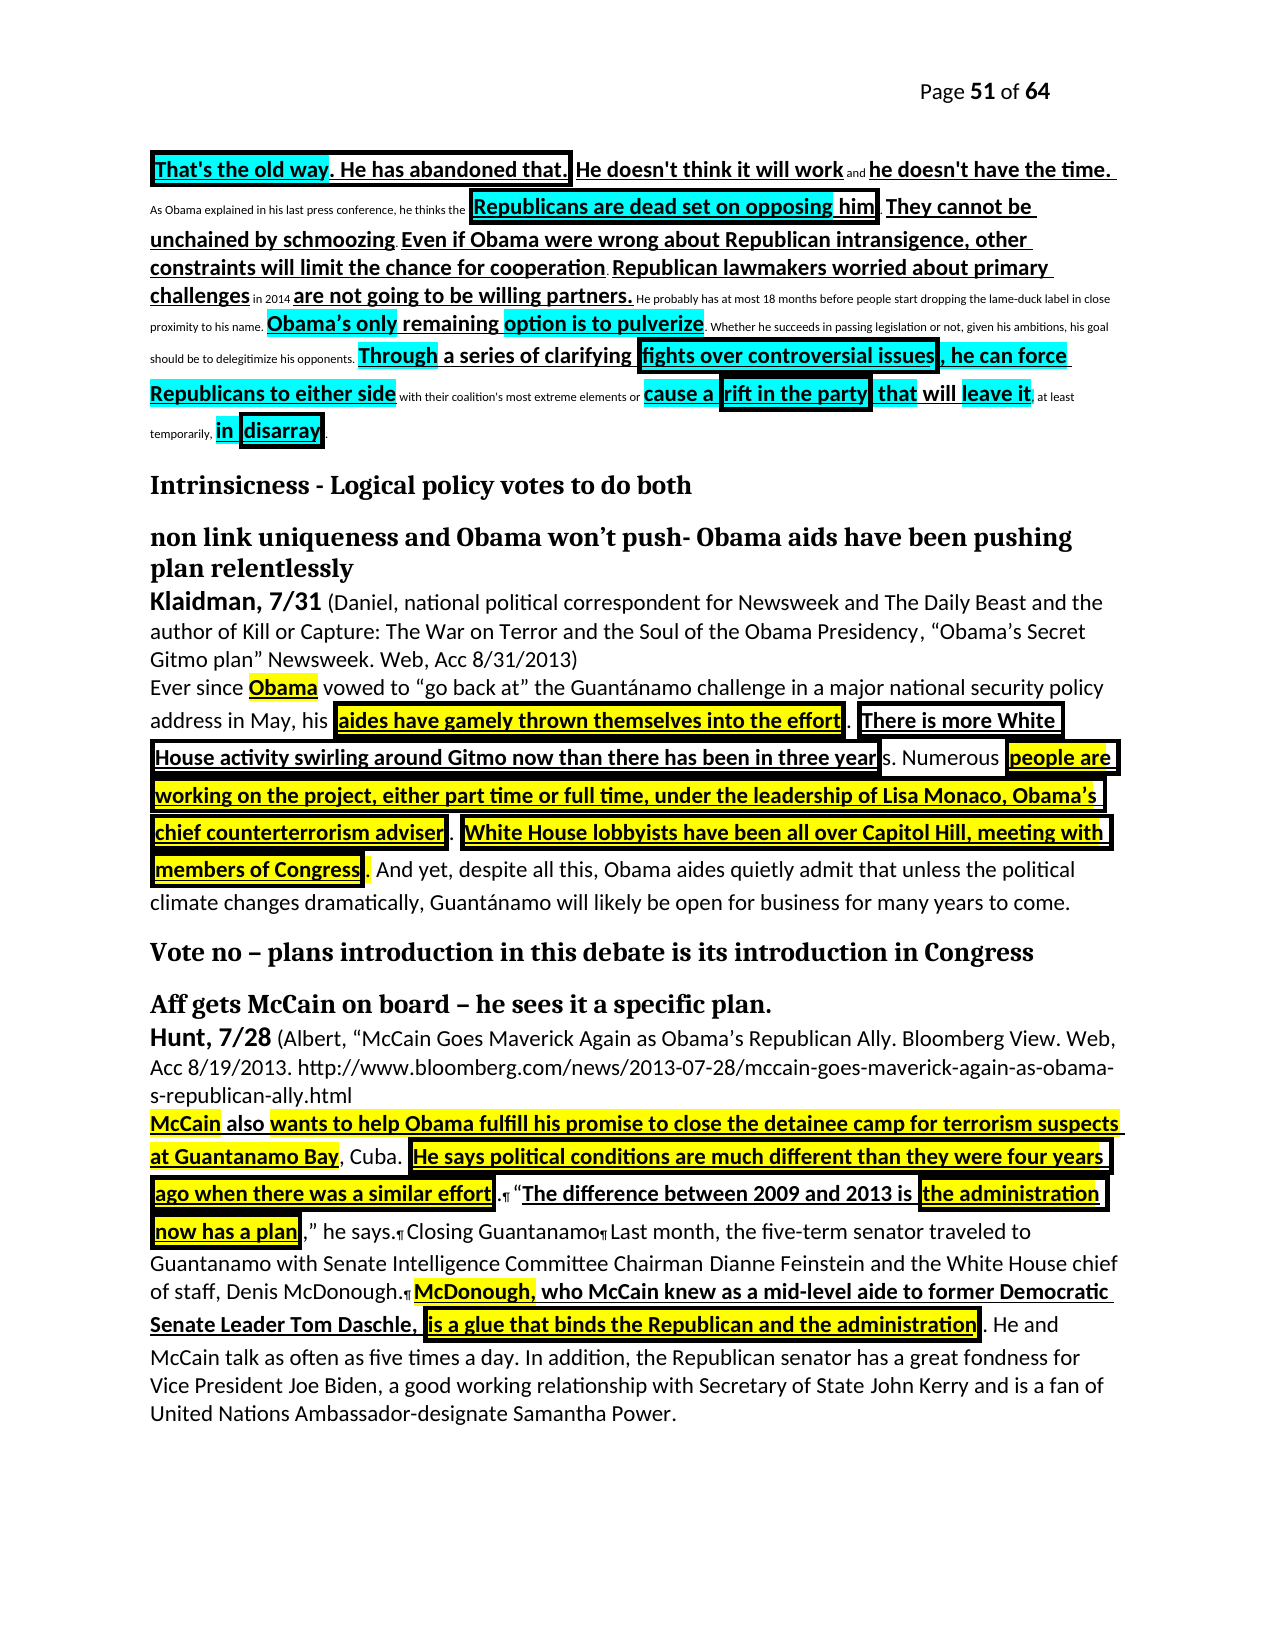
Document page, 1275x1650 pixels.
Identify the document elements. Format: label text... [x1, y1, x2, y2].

text McCain also wants to help Obama fulfill his promise to close the detainee camp for terrorism suspects at Guantanamo Bay, Cuba. He says political conditions are much different than they were four years ago when there was a similar effort.¶ “The difference between 2009 and 2013 is the administration now has a plan,” he says.¶ Closing Guantanamo¶ Last month, the five-term senator traveled to Guantanamo with Senate Intelligence Committee Chairman Dianne Feinstein and the White House chief of staff, Denis McDonough.¶ McDonough, who McCain knew as a mid-level aide to former Democratic Senate Leader Tom Daschle, is a glue that binds the Republican and the administration. He and McCain talk as often as five times a day. In addition, the Republican senator has a great fondness for Vice President Joe Biden, a good working relationship with Secretary of State John Kerry and is a fan of United Nations Ambassador-designate Samantha Power. [150, 1135, 1125, 1427]
subtitle Aff gets McCain on board – he sees it a specific plan. [150, 989, 1125, 1020]
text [150, 150, 1125, 449]
text Hunt, 7/28 (Albert, “McCain Goes Maverick Again as Obama’s Republican Ally. Bloomberg View. Web, Acc 8/19/2013. http://www.bloomberg.com/news/2013-07-28/mccain-goes-maverick-again-as-obama-s-republican-ally.html [150, 1020, 1125, 1109]
text Klaidman, 7/31 (Daniel, national political correspondent for Newsweek and The Daily Beast and the author of Kill or Capture: The War on Terror and the Soul of the Obama Presidency, “Obama’s Secret Gitmo plan” Newsweek. Web, Acc 8/31/2013) [150, 584, 1125, 673]
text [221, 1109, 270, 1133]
text Ever since Obama vowed to “go back at” the Guantánamo challenge in a major national security policy address in May, his aides have gamely thrown themselves into the effort. There is more White House activity swirling around Gitmo now than there has been in three years. Numerous people are working on the project, either part time or full time, under the leadership of Lisa Monaco, Obama’s chief counterterrorism adviser. White House lobbyists have been all over Capitol Hill, meeting with members of Congress. And yet, despite all this, Obama aides quietly admit that unless the political climate changes dramatically, Guantánamo will likely be open for business for many years to come. [150, 673, 1125, 916]
subtitle non link uniqueness and Obama won’t push- Obama aids have been pushing plan relentlessly [150, 522, 1125, 584]
subtitle Intrinsicness - Logical policy votes to do both [150, 470, 1125, 501]
subtitle Vote no – plans introduction in this debate is its introduction in Congress [150, 937, 1125, 968]
